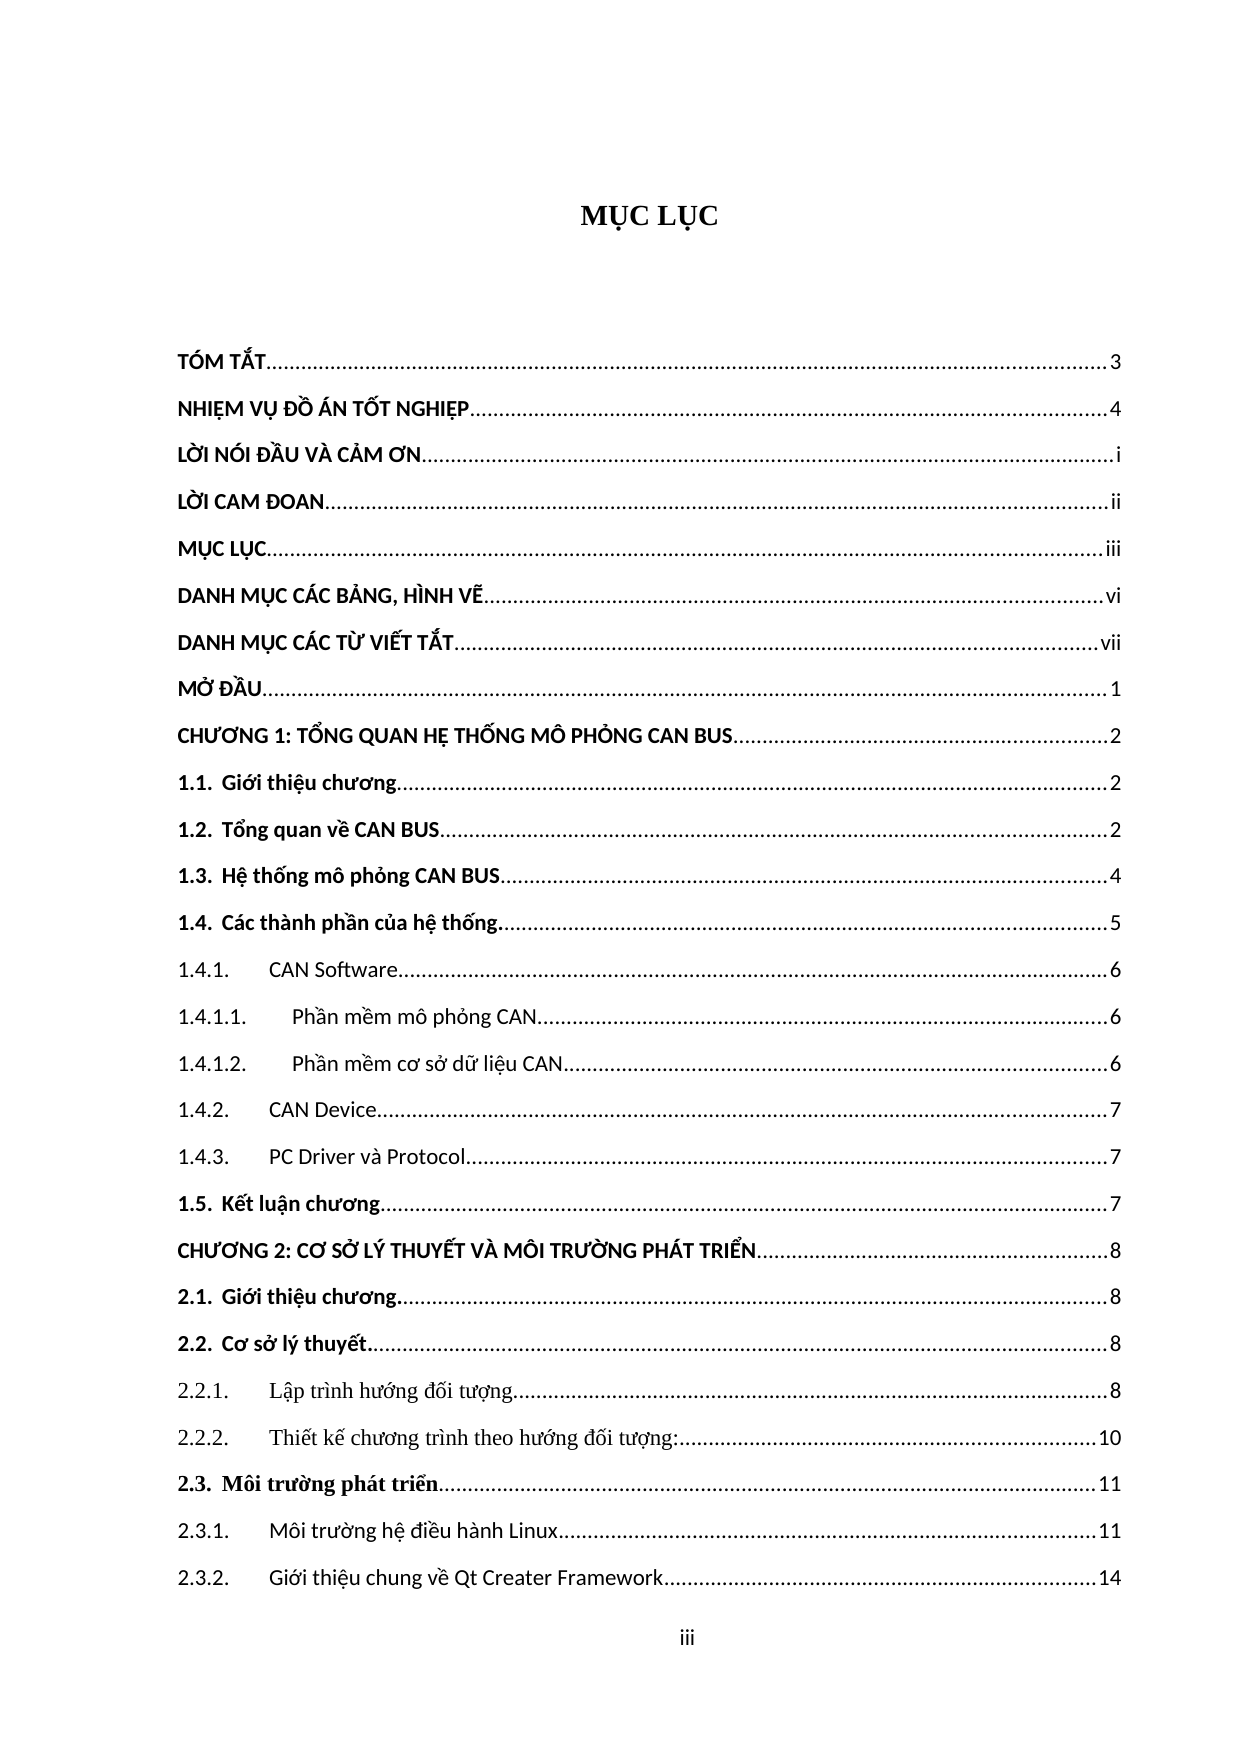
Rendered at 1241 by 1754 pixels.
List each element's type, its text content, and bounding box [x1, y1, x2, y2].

subtitle MỤC LỤC [177, 198, 1122, 231]
